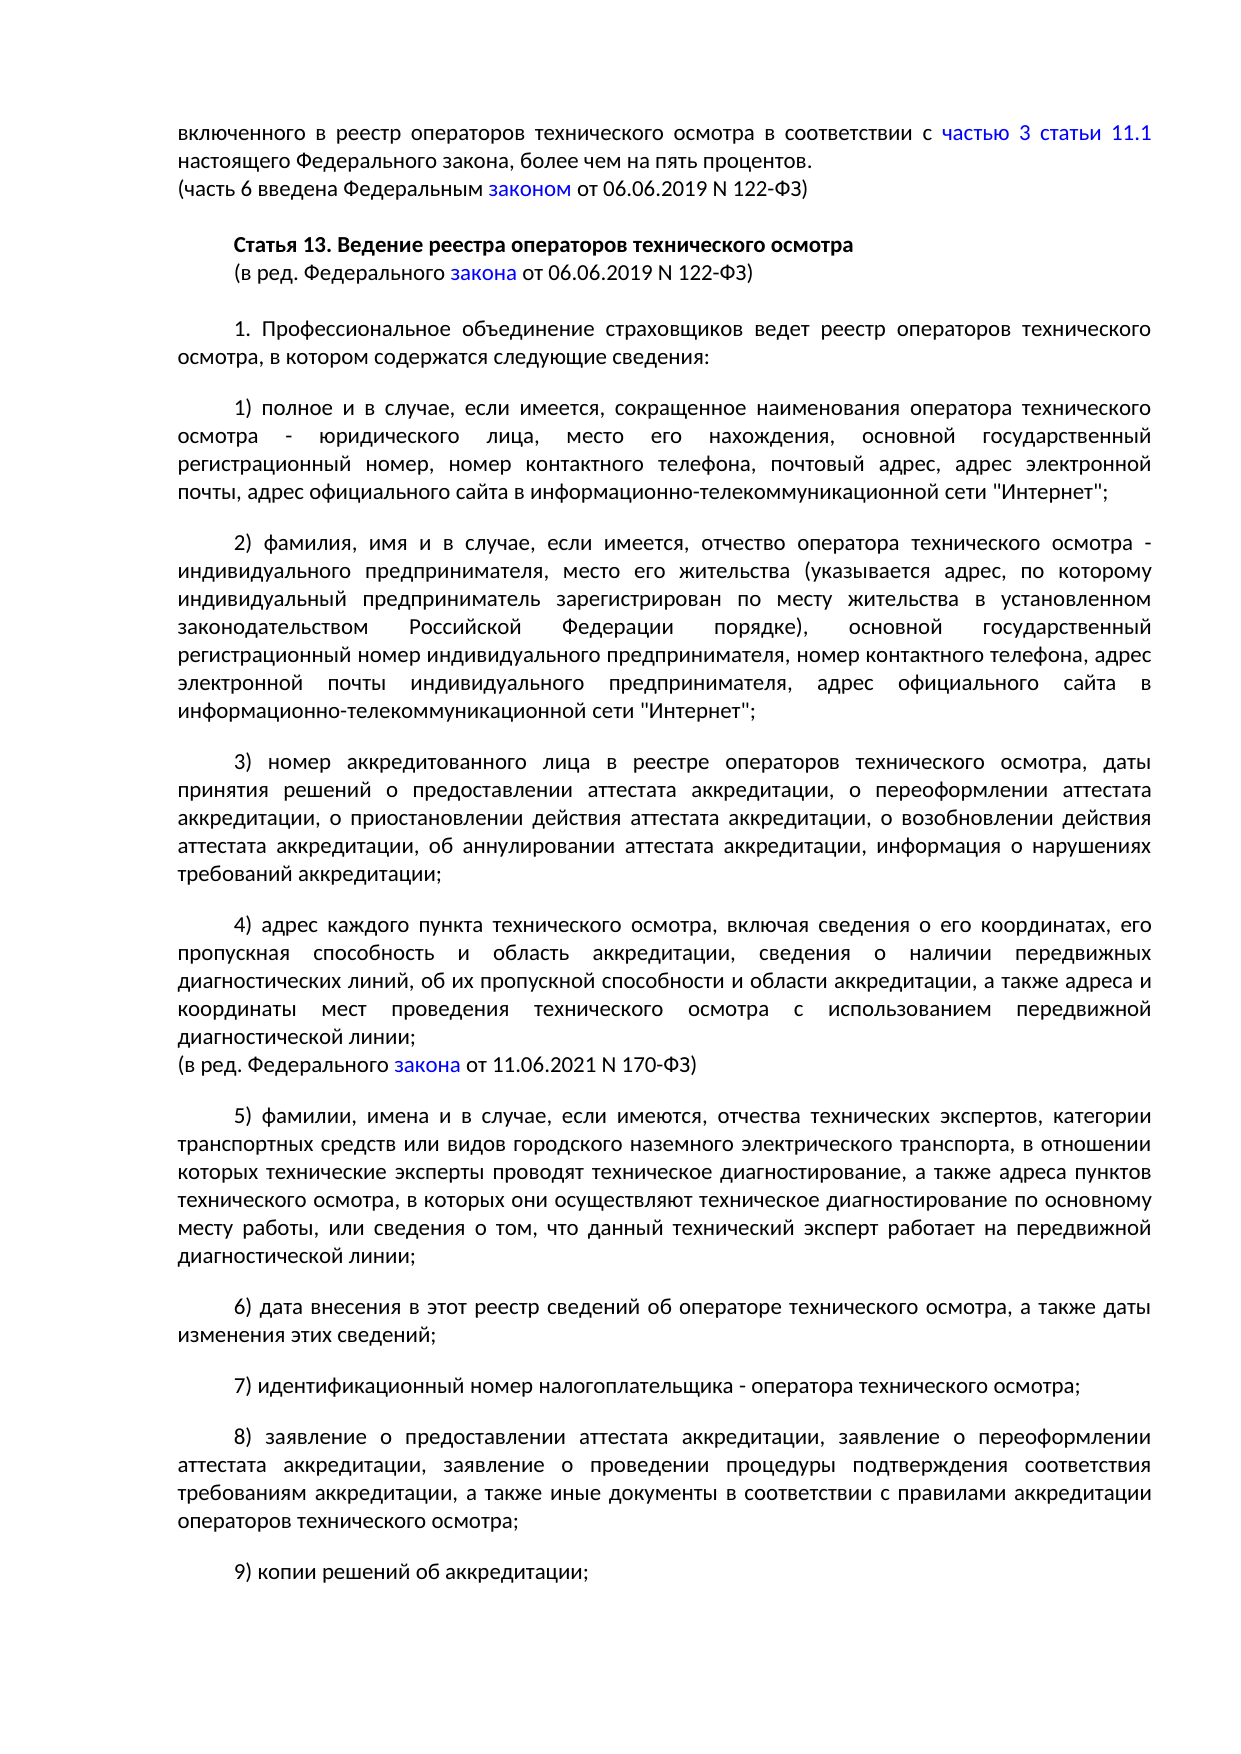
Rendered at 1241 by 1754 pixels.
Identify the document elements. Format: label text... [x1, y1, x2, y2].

text 8) заявление о предоставлении аттестата аккредитации, заявление о переоформлении аттестата аккредитации, заявление о проведении процедуры подтверждения соответствия требованиям аккредитации, а также иные документы в соответствии с правилами аккредитации операторов технического осмотра; [177, 1422, 1152, 1534]
text 7) идентификационный номер налогоплательщика - оператора технического осмотра; [177, 1371, 1152, 1399]
text (в ред. Федерального закона от 11.06.2021 N 170-ФЗ) [177, 1050, 1152, 1078]
text 4) адрес каждого пункта технического осмотра, включая сведения о его координатах, его пропускная способность и область аккредитации, сведения о наличии передвижных диагностических линий, об их пропускной способности и области аккредитации, а также адреса и координаты мест проведения технического осмотра с использованием передвижной диагностической линии; [177, 910, 1152, 1050]
text 3) номер аккредитованного лица в реестре операторов технического осмотра, даты принятия решений о предоставлении аттестата аккредитации, о переоформлении аттестата аккредитации, о приостановлении действия аттестата аккредитации, о возобновлении действия аттестата аккредитации, об аннулировании аттестата аккредитации, информация о нарушениях требований аккредитации; [177, 747, 1152, 887]
text 6) дата внесения в этот реестр сведений об операторе технического осмотра, а также даты изменения этих сведений; [177, 1292, 1152, 1348]
text (часть 6 введена Федеральным законом от 06.06.2019 N 122-ФЗ) [177, 174, 1152, 202]
title Статья 13. Ведение реестра операторов технического осмотра [177, 230, 1152, 258]
text 2) фамилия, имя и в случае, если имеется, отчество оператора технического осмотра - индивидуального предпринимателя, место его жительства (указывается адрес, по которому индивидуальный предприниматель зарегистрирован по месту жительства в установленном законодательством Российской Федерации порядке), основной государственный регистрационный номер индивидуального предпринимателя, номер контактного телефона, адрес электронной почты индивидуального предпринимателя, адрес официального сайта в информационно-телекоммуникационной сети "Интернет"; [177, 528, 1152, 724]
text 1) полное и в случае, если имеется, сокращенное наименования оператора технического осмотра - юридического лица, место его нахождения, основной государственный регистрационный номер, номер контактного телефона, почтовый адрес, адрес электронной почты, адрес официального сайта в информационно-телекоммуникационной сети "Интернет"; [177, 393, 1152, 505]
text 5) фамилии, имена и в случае, если имеются, отчества технических экспертов, категории транспортных средств или видов городского наземного электрического транспорта, в отношении которых технические эксперты проводят техническое диагностирование, а также адреса пунктов технического осмотра, в которых они осуществляют техническое диагностирование по основному месту работы, или сведения о том, что данный технический эксперт работает на передвижной диагностической линии; [177, 1101, 1152, 1269]
text 9) копии решений об аккредитации; [177, 1557, 1152, 1585]
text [177, 118, 1152, 174]
text 1. Профессиональное объединение страховщиков ведет реестр операторов технического осмотра, в котором содержатся следующие сведения: [177, 314, 1152, 370]
text (в ред. Федерального закона от 06.06.2019 N 122-ФЗ) [177, 258, 1152, 286]
